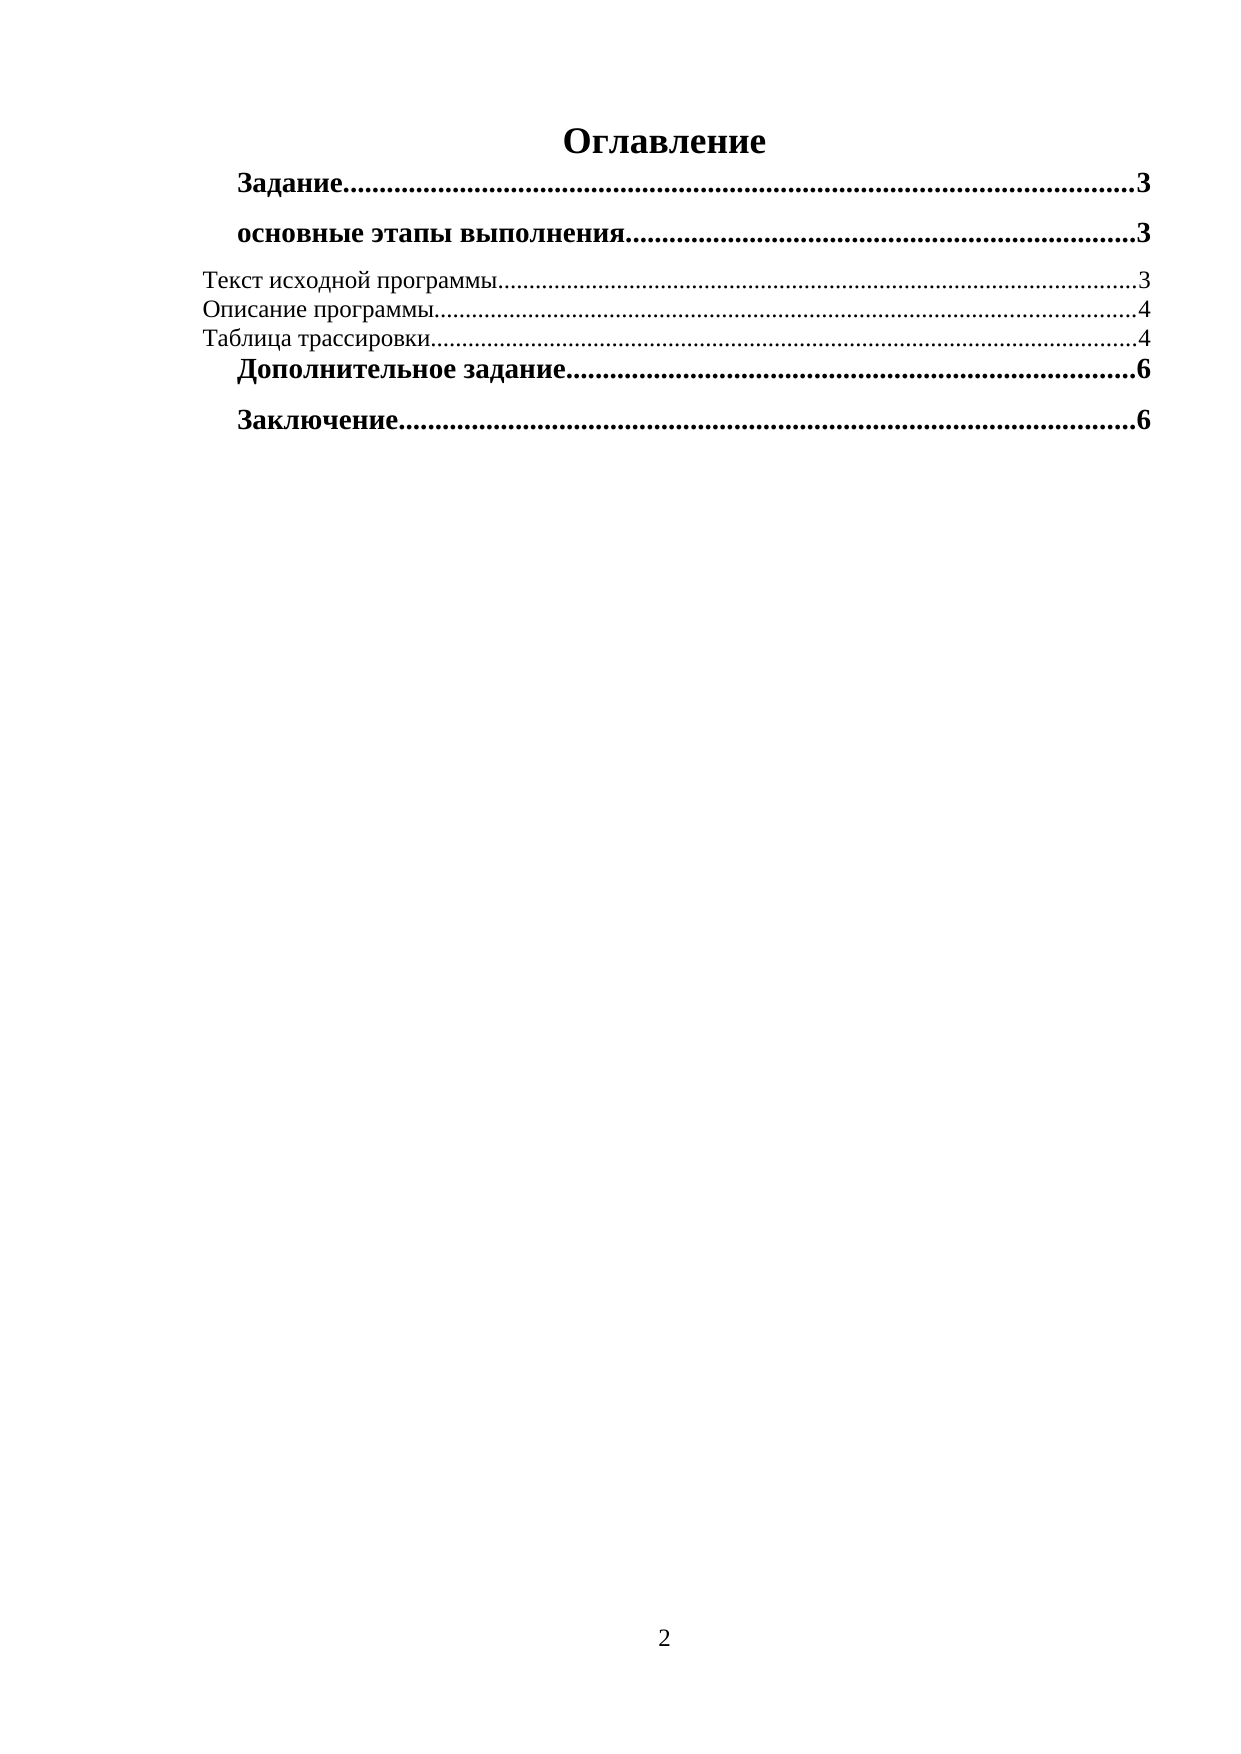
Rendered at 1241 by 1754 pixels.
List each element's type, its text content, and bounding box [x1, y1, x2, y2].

subtitle Оглавление [177, 118, 1152, 161]
text Дополнительное задание 6 [177, 352, 1152, 385]
text Текст исходной программы 3 [202, 265, 1152, 294]
text Задание 3 [177, 165, 1152, 198]
text Таблица трассировки 4 [202, 323, 1152, 352]
text Заключение 6 [177, 402, 1152, 435]
text основные этапы выполнения 3 [177, 215, 1152, 248]
text Описание программы 4 [202, 294, 1152, 323]
